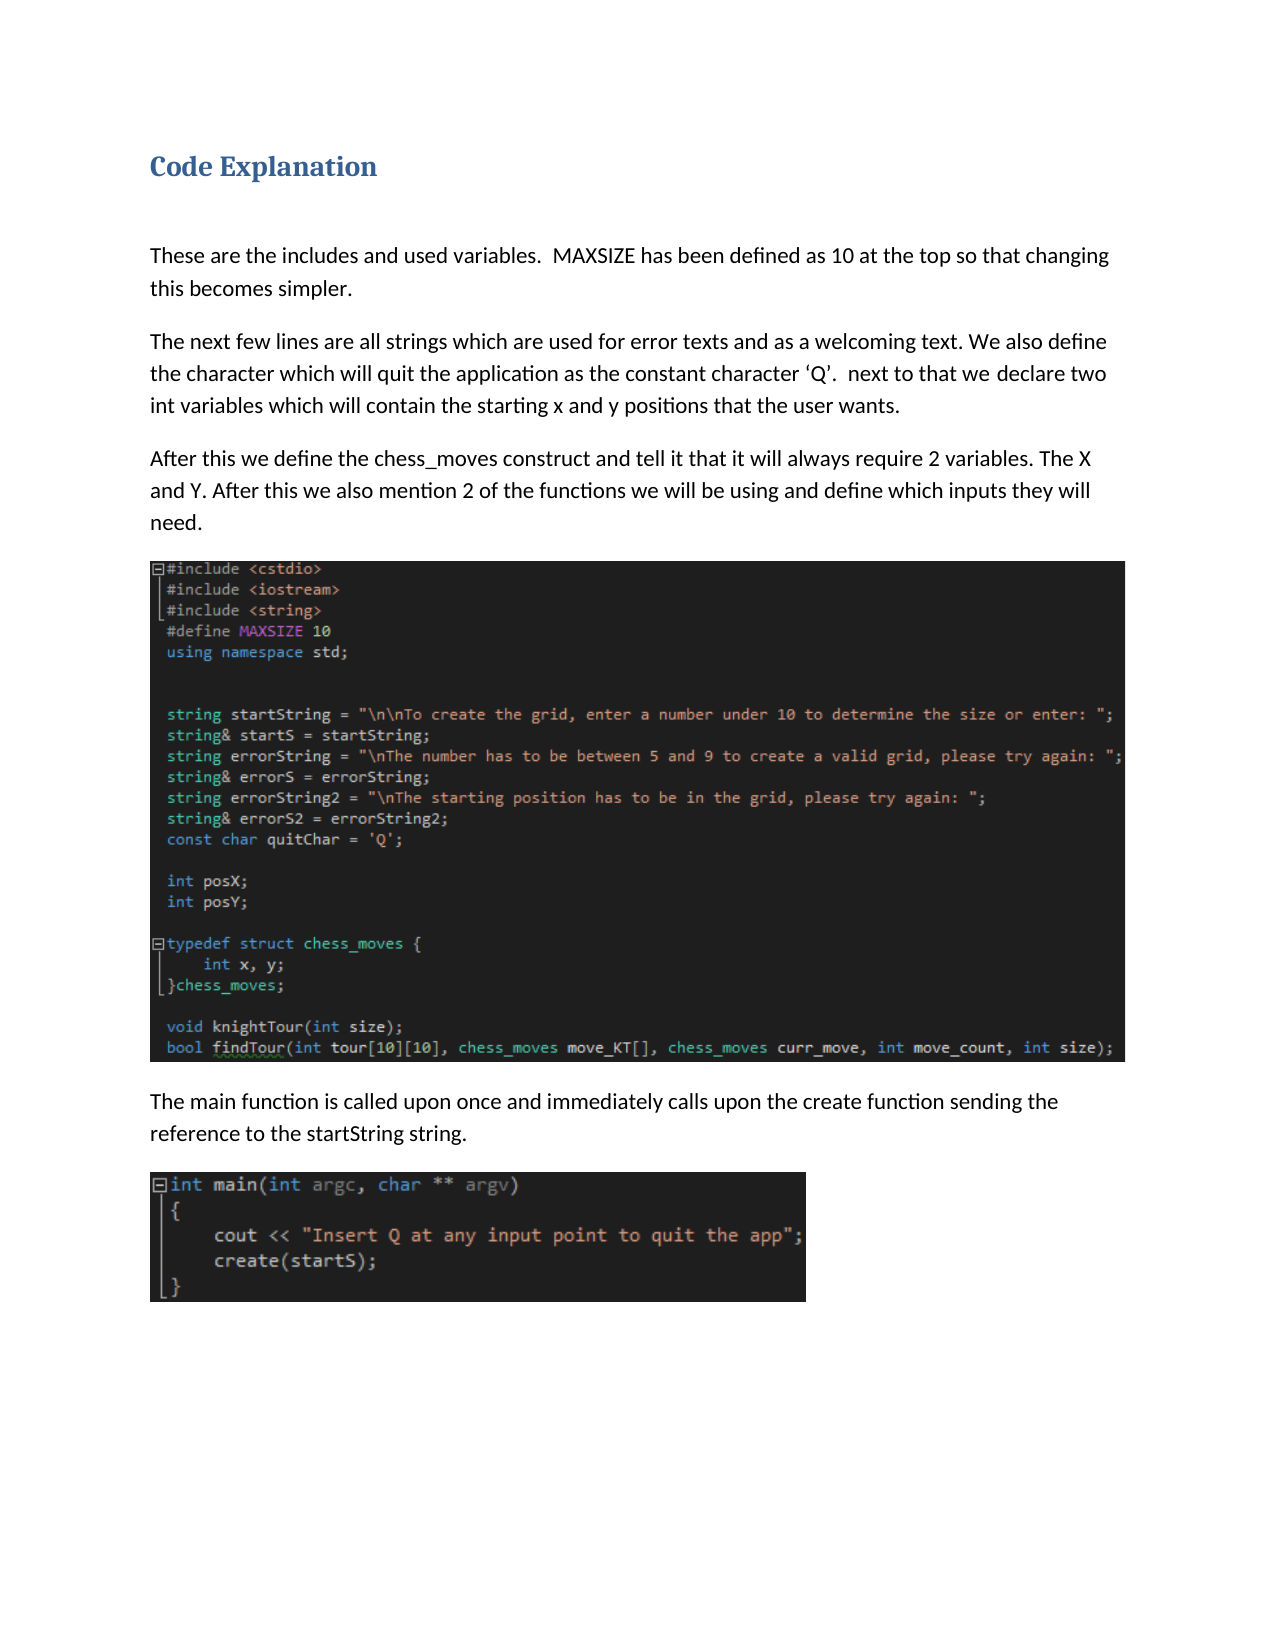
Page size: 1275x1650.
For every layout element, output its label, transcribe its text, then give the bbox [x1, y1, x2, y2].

subtitle Code Explanation [150, 150, 1125, 183]
picture [150, 561, 1125, 1062]
text The main function is called upon once and immediately calls upon the create function sending the reference to the startString string. [150, 1087, 1125, 1147]
text After this we define the chess_moves construct and tell it that it will always require 2 variables. The X and Y. After this we also mention 2 of the functions we will be using and define which inputs they will need. [150, 444, 1125, 537]
text These are the includes and used variables. MAXSIZE has been defined as 10 at the top so that changing this becomes simpler. [150, 242, 1125, 302]
picture [150, 1172, 806, 1302]
text The next few lines are all strings which are used for error texts and as a welcoming text. We also define the character which will quit the application as the constant character ‘Q’. next to that we declare two int variables which will contain the starting x and y positions that the user wants. [150, 327, 1125, 419]
